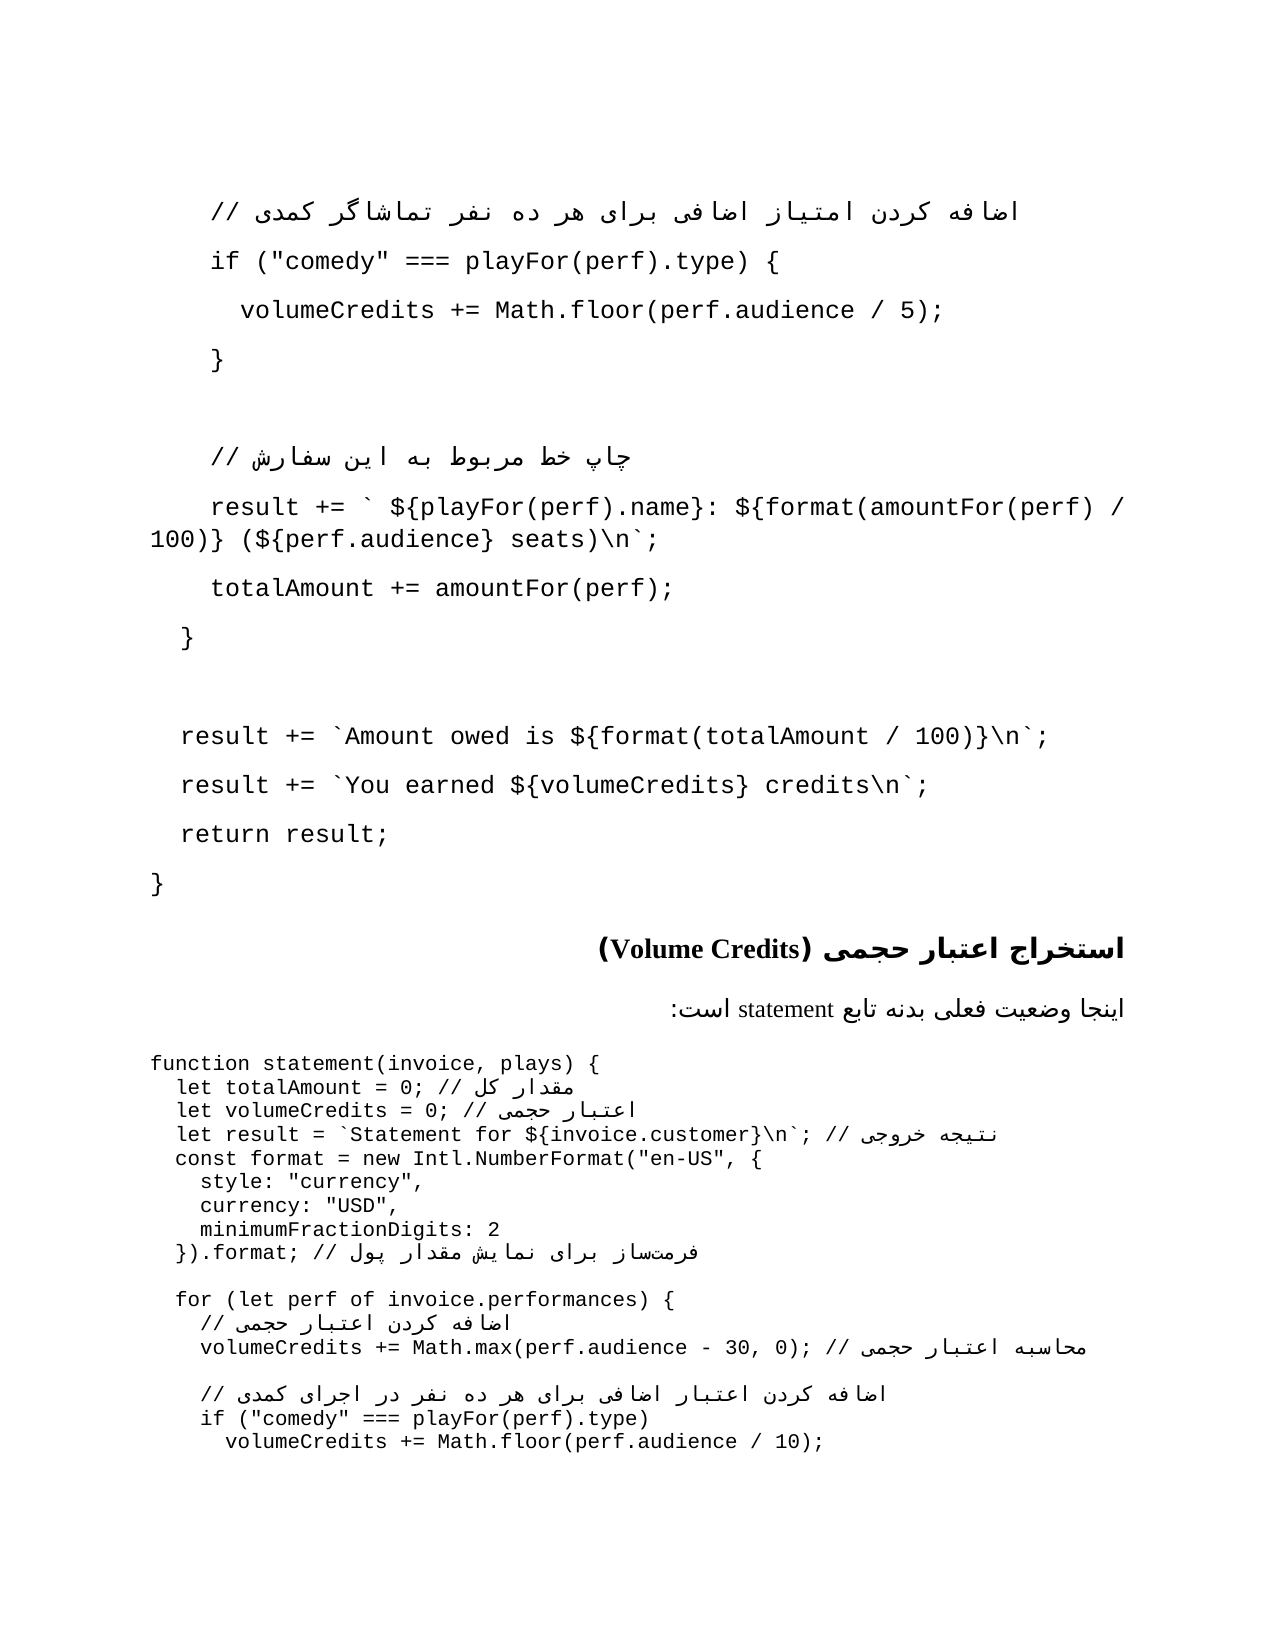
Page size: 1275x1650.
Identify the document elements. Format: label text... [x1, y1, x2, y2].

text } [150, 347, 1125, 375]
text if ("comedy" === playFor(perf).type) { [150, 248, 1125, 277]
text const format = new Intl.NumberFormat("en-US", { [150, 1148, 1125, 1171]
text } [150, 871, 1125, 899]
text minimumFractionDigits: 2 [150, 1218, 1125, 1242]
text function statement(invoice, plays) { [150, 1053, 1125, 1077]
text // اضافه کردن اعتبار حجمی [150, 1313, 1125, 1337]
text استخراج اعتبار حجمی (Volume Credits) [150, 932, 1125, 965]
text let result = `Statement for ${invoice.customer}\n`; // نتیجه خروجی [150, 1124, 1125, 1148]
text style: "currency", [150, 1171, 1125, 1195]
text let totalAmount = 0; // مقدار کل [150, 1077, 1125, 1100]
text // اضافه کردن امتیاز اضافی برای هر ده نفر تماشاگر کمدی [150, 199, 1125, 227]
text }).format; // فرمت‌ساز برای نمایش مقدار پول [150, 1242, 1125, 1266]
text currency: "USD", [150, 1195, 1125, 1218]
text volumeCredits += Math.max(perf.audience - 30, 0); // محاسبه اعتبار حجمی [150, 1337, 1125, 1360]
text result += ` ${playFor(perf).name}: ${format(amountFor(perf) / 100)} (${perf.audience} seats)\n`; [150, 494, 1125, 555]
text volumeCredits += Math.floor(perf.audience / 10); [150, 1431, 1125, 1455]
text if ("comedy" === playFor(perf).type) [150, 1408, 1125, 1431]
text // چاپ خط مربوط به این سفارش [150, 445, 1125, 473]
text for (let perf of invoice.performances) { [150, 1289, 1125, 1313]
text } [150, 625, 1125, 653]
text totalAmount += amountFor(perf); [150, 576, 1125, 604]
text result += `You earned ${volumeCredits} credits\n`; [150, 772, 1125, 801]
text volumeCredits += Math.floor(perf.audience / 5); [150, 297, 1125, 326]
text اینجا وضعیت فعلی بدنه تابع statement است: [150, 994, 1125, 1024]
text result += `Amount owed is ${format(totalAmount / 100)}\n`; [150, 723, 1125, 752]
text return result; [150, 822, 1125, 850]
text // اضافه کردن اعتبار اضافی برای هر ده نفر در اجرای کمدی [150, 1384, 1125, 1408]
text let volumeCredits = 0; // اعتبار حجمی [150, 1100, 1125, 1124]
